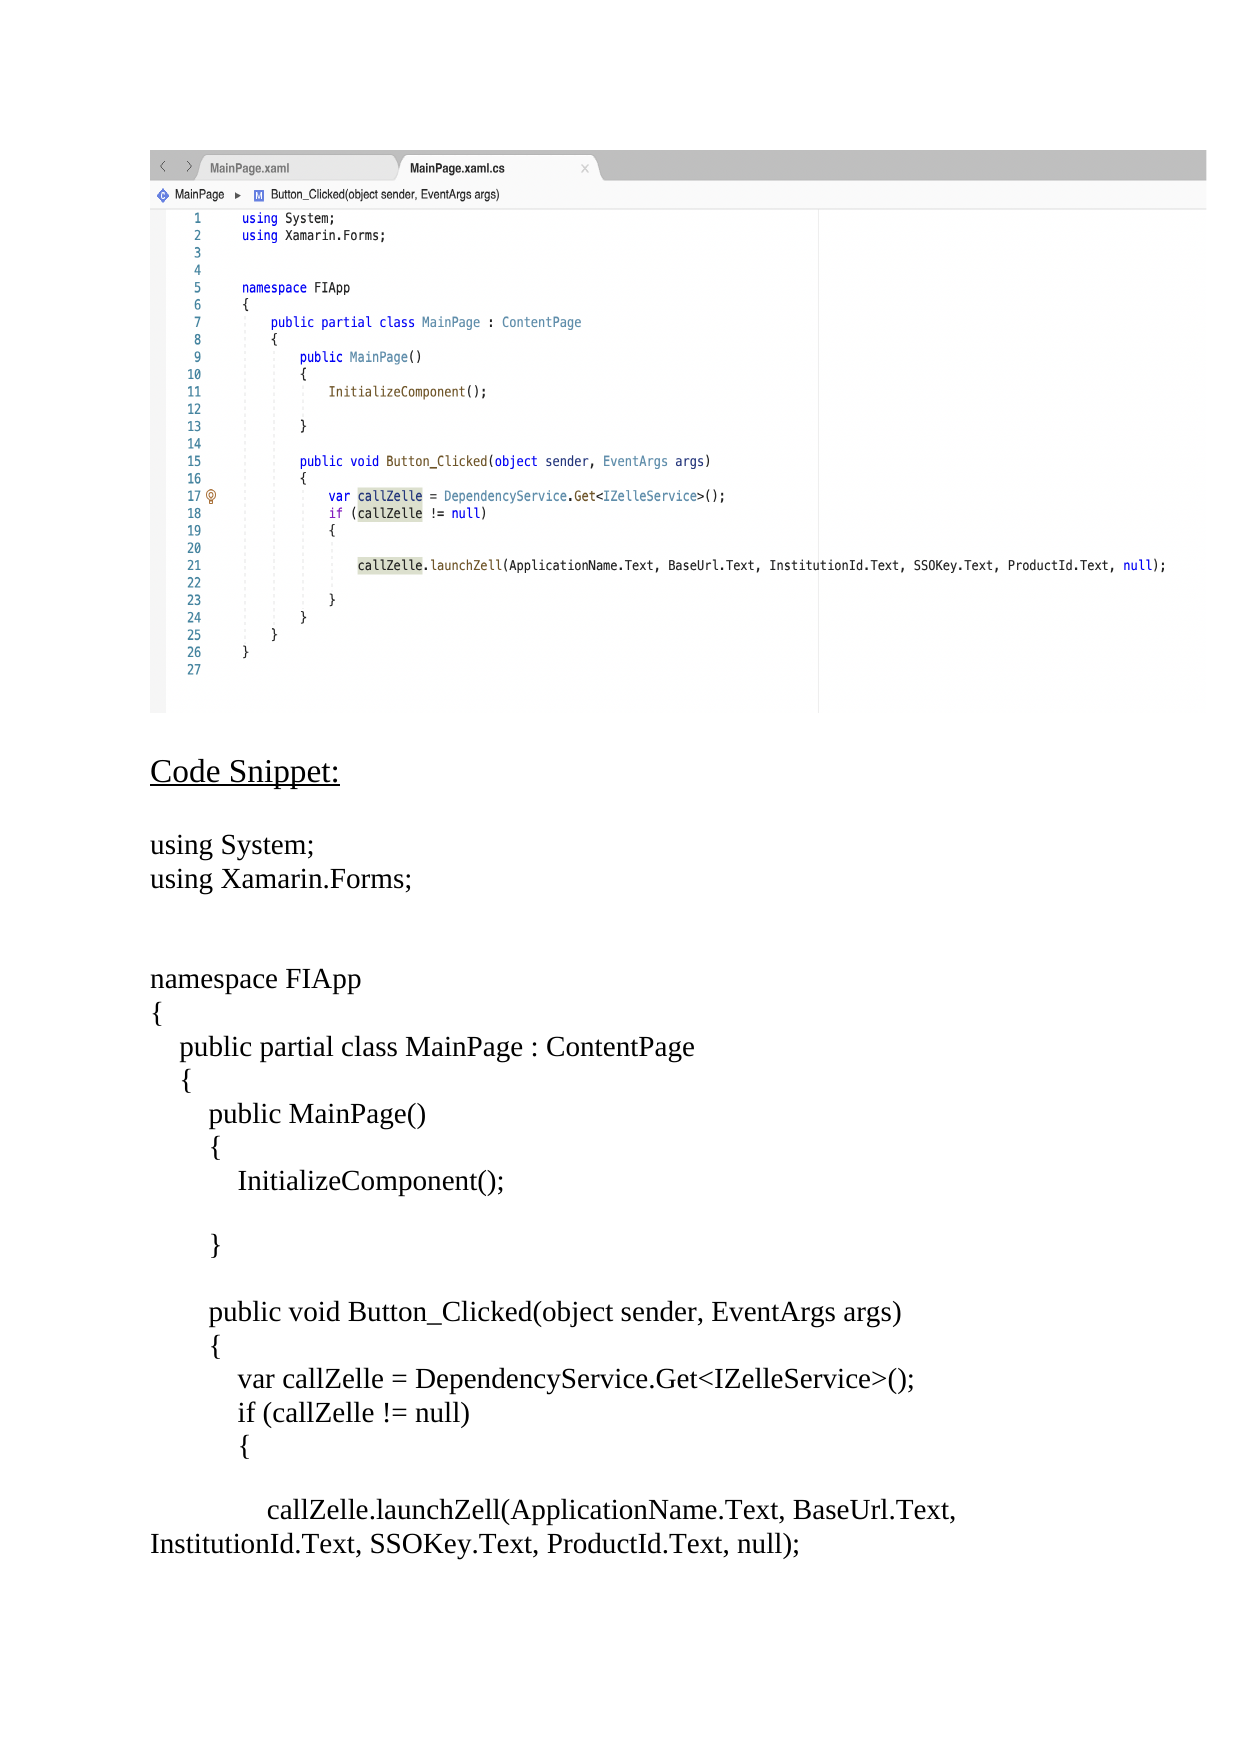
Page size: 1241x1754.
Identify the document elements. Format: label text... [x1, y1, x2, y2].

text { [150, 1428, 1090, 1462]
text } [150, 1227, 1090, 1261]
text public partial class MainPage : ContentPage [150, 1029, 1090, 1062]
picture [150, 150, 1207, 713]
text callZelle.launchZell(ApplicationName.Text, BaseUrl.Text, InstitutionId.Text, SSOKey.Text, ProductId.Text, null); [150, 1492, 1090, 1559]
text namespace FIApp [150, 962, 1090, 995]
text public MainPage() [150, 1096, 1090, 1129]
text { [150, 995, 1090, 1029]
text InitializeComponent(); [150, 1163, 1090, 1196]
text { [150, 1328, 1090, 1361]
text var callZelle = DependencyService.Get<IZelleService>(); [150, 1361, 1090, 1395]
text using Xamarin.Forms; [150, 861, 1090, 894]
text public void Button_Clicked(object sender, EventArgs args) [150, 1294, 1090, 1328]
text { [150, 1062, 1090, 1096]
text using System; [150, 827, 1090, 861]
text Code Snippet: [150, 751, 1090, 789]
text { [150, 1129, 1090, 1163]
text if (callZelle != null) [150, 1395, 1090, 1428]
